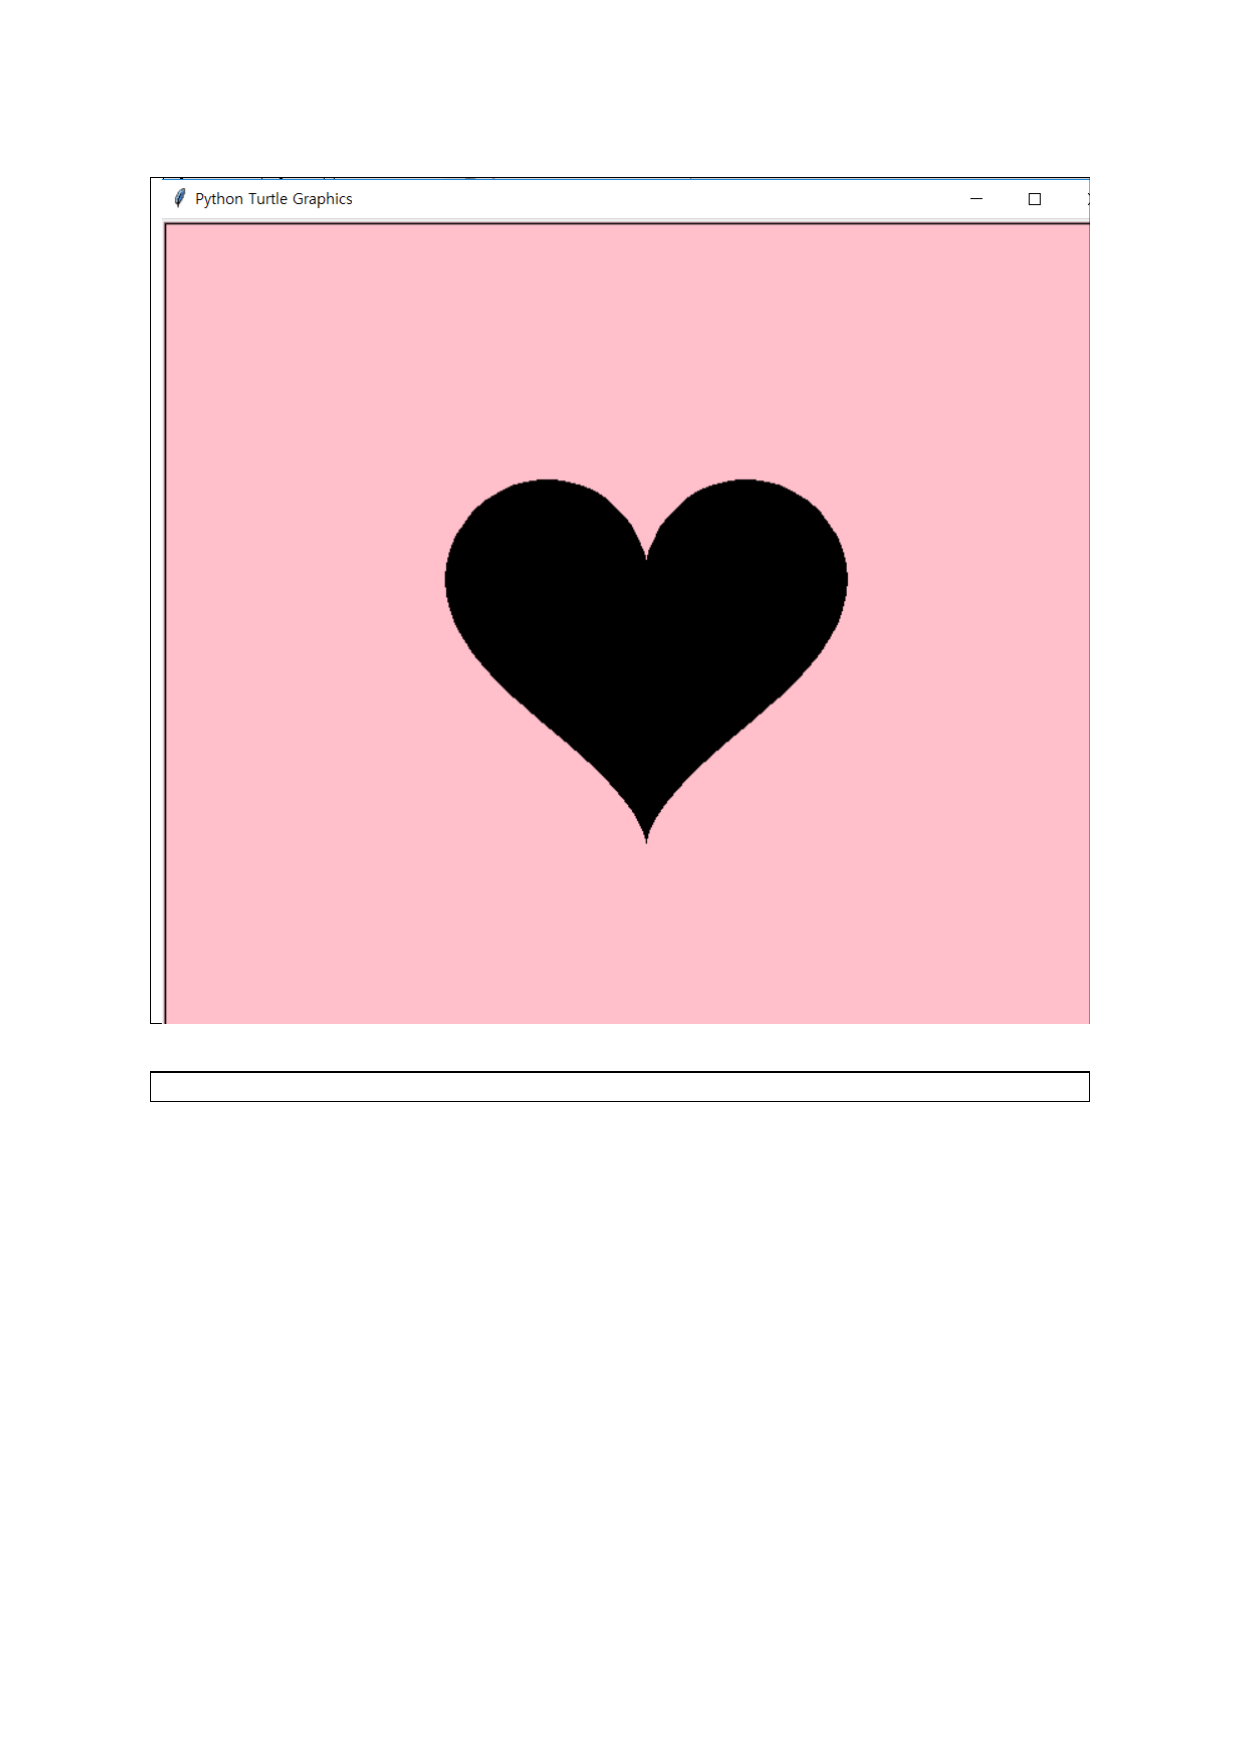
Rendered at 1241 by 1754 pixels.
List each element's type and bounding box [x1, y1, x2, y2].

picture [161, 178, 1090, 1024]
table_header [151, 1073, 1089, 1101]
table_cell [151, 178, 161, 1023]
